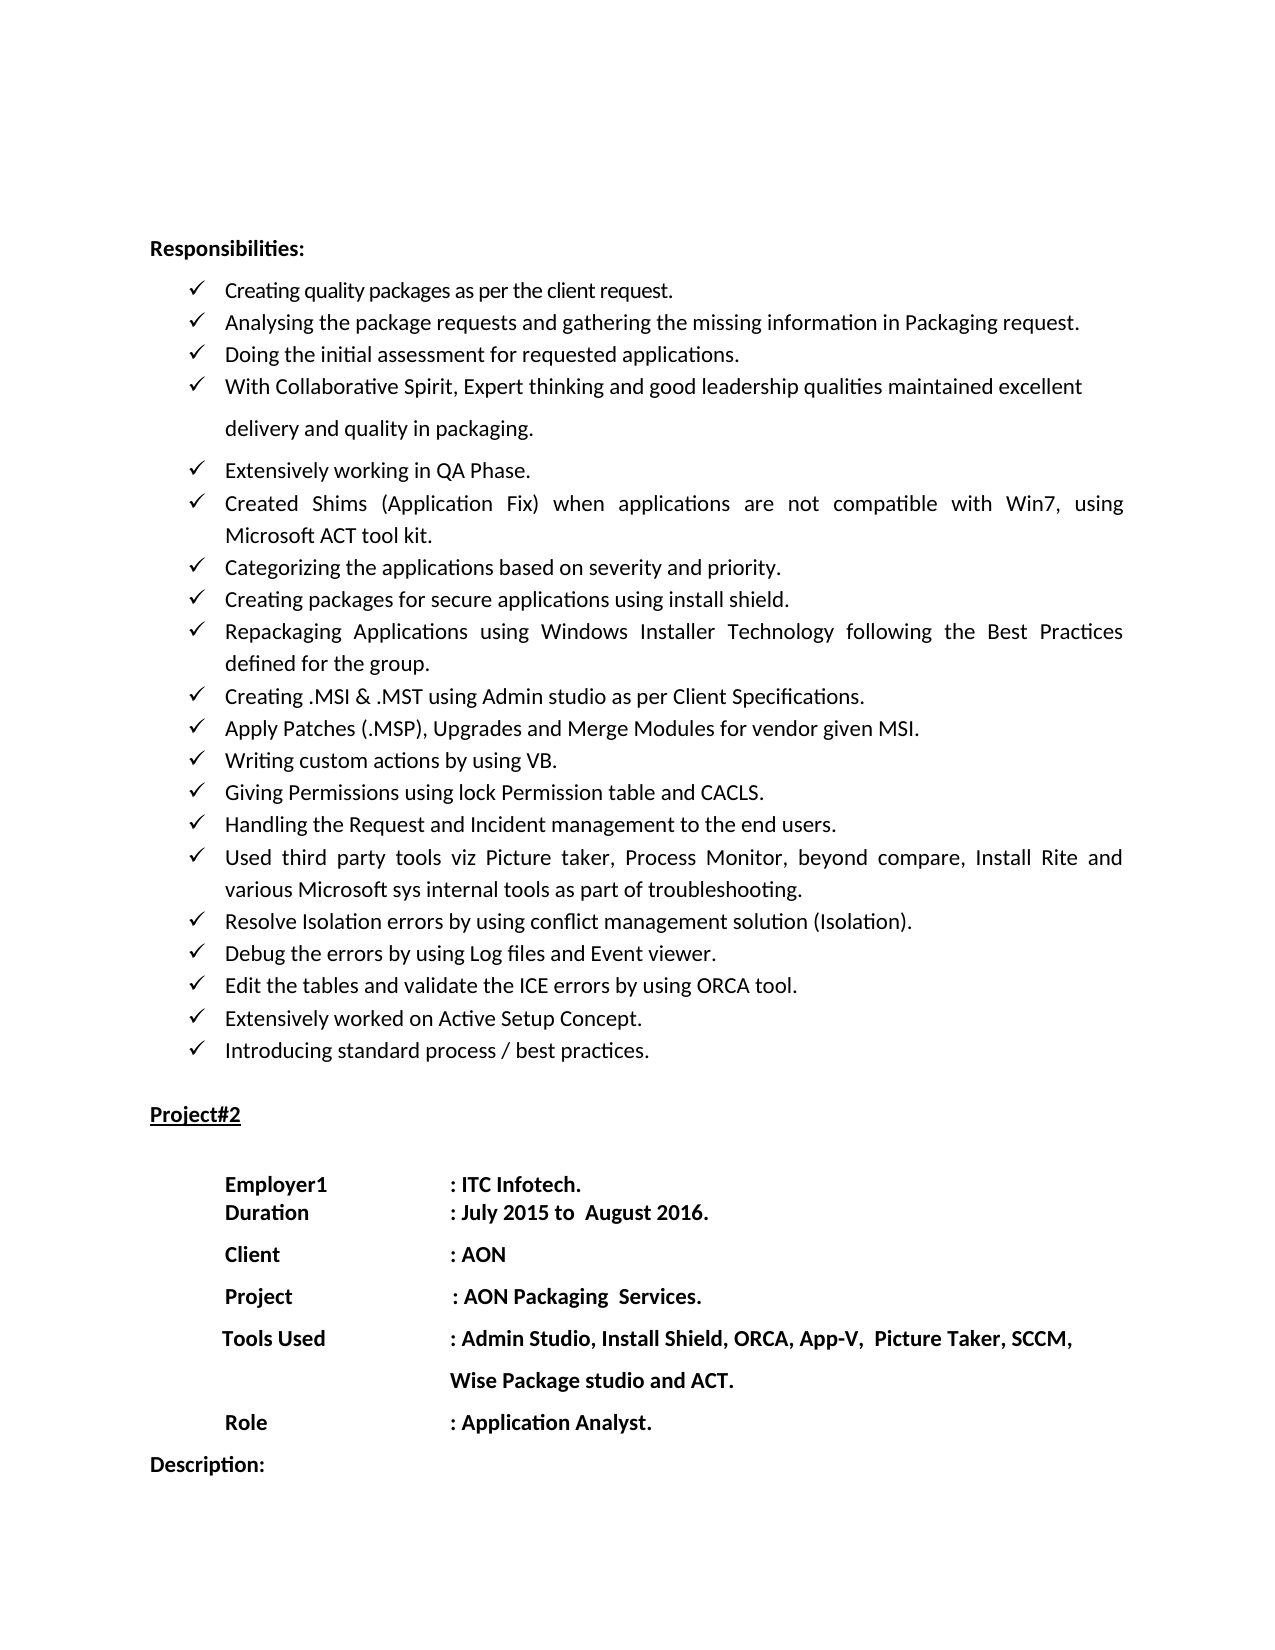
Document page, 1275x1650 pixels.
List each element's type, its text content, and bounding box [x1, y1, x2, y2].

list Analysing the package requests and gathering the missing information in Packaging request. [187, 308, 1125, 336]
list Categorizing the applications based on severity and priority. [187, 553, 1125, 581]
text Client : AON [150, 1240, 1125, 1268]
text Role : Application Analyst. [150, 1408, 1125, 1436]
list Extensively working in QA Phase. [187, 456, 1125, 484]
list Creating packages for secure applications using install shield. [187, 585, 1125, 613]
list Creating quality packages as per the client request. [187, 276, 1125, 304]
list Resolve Isolation errors by using conflict management solution (Isolation). [187, 907, 1125, 935]
list Introducing standard process / best practices. [187, 1036, 1125, 1064]
text Project#2 [150, 1100, 1125, 1128]
text Tools Used : Admin Studio, Install Shield, ORCA, App-V, Picture Taker, SCCM, Wise Package studio and ACT. [222, 1324, 1125, 1394]
list Debug the errors by using Log files and Event viewer. [187, 939, 1125, 967]
list Creating .MSI & .MST using Admin studio as per Client Specifications. [187, 682, 1125, 710]
text Project : AON Packaging Services. [150, 1282, 1125, 1310]
list Writing custom actions by using VB. [187, 746, 1125, 774]
text Duration : July 2015 to August 2016. [150, 1198, 1125, 1226]
list With Collaborative Spirit, Expert thinking and good leadership qualities maintained excellent delivery and quality in packaging. [187, 372, 1125, 442]
text Description: [150, 1450, 1125, 1478]
list Used third party tools viz Picture taker, Process Monitor, beyond compare, Install Rite and various Microsoft sys internal tools as part of troubleshooting. [187, 843, 1125, 903]
list Repackaging Applications using Windows Installer Technology following the Best Practices defined for the group. [187, 617, 1125, 678]
list Giving Permissions using lock Permission table and CACLS. [187, 778, 1125, 806]
list Extensively worked on Active Setup Concept. [187, 1004, 1125, 1032]
text Employer1 : ITC Infotech. [150, 1170, 1125, 1198]
list Apply Patches (.MSP), Upgrades and Merge Modules for vendor given MSI. [187, 714, 1125, 742]
text Responsibilities: [150, 234, 1125, 262]
list Created Shims (Application Fix) when applications are not compatible with Win7, using Microsoft ACT tool kit. [187, 489, 1125, 549]
list Edit the tables and validate the ICE errors by using ORCA tool. [187, 971, 1125, 999]
list Doing the initial assessment for requested applications. [187, 340, 1125, 368]
list Handling the Request and Incident management to the end users. [187, 811, 1125, 838]
